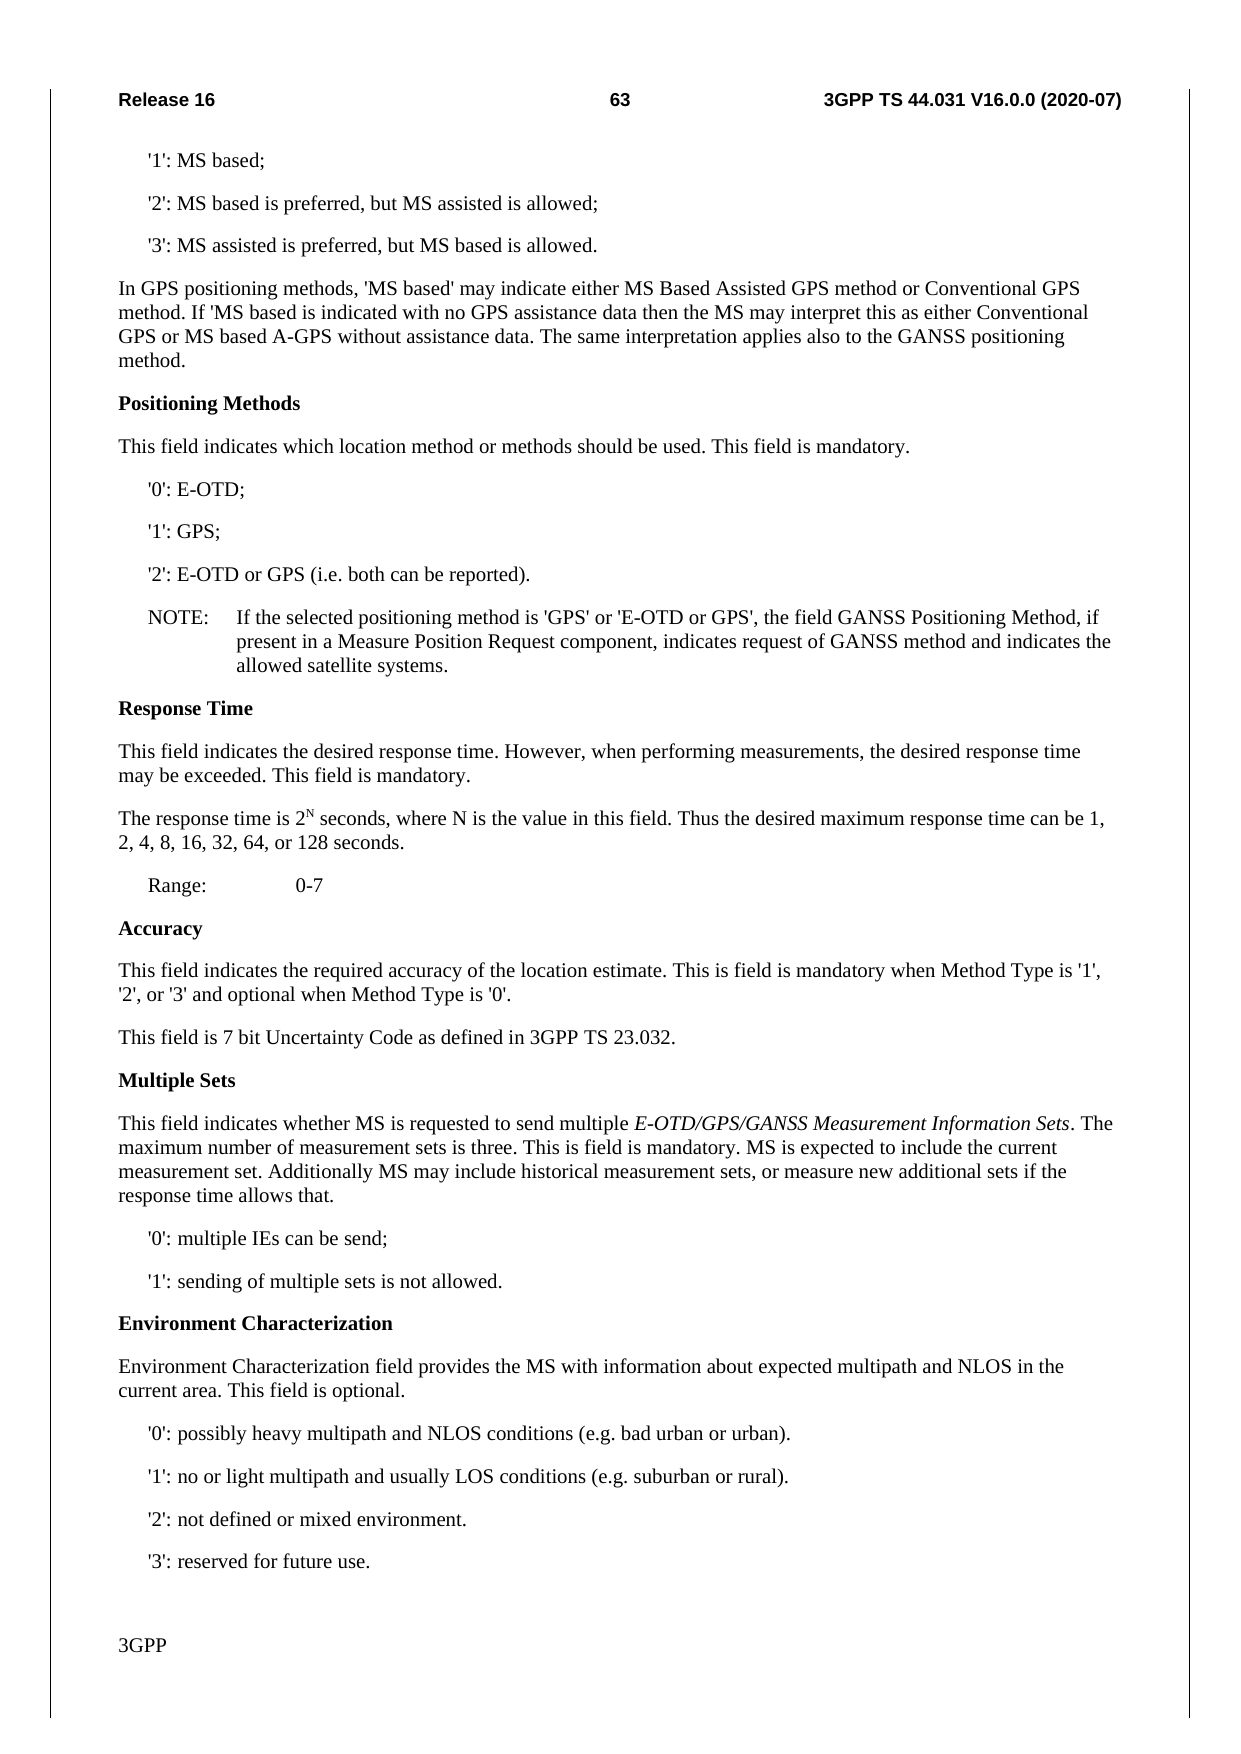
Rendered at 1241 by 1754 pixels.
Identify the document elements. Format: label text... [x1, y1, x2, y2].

text Positioning Methods [118, 391, 1122, 415]
text '3': MS assisted is preferred, but MS based is allowed. [148, 233, 1122, 257]
text In GPS positioning methods, 'MS based' may indicate either MS Based Assisted GPS method or Conventional GPS method. If 'MS based is indicated with no GPS assistance data then the MS may interpret this as either Conventional GPS or MS based A-GPS without assistance data. The same interpretation applies also to the GANSS positioning method. [118, 276, 1122, 372]
text '0': possibly heavy multipath and NLOS conditions (e.g. bad urban or urban). [148, 1421, 1122, 1445]
text '2': MS based is preferred, but MS assisted is allowed; [148, 190, 1122, 214]
text Range: 0-7 [148, 873, 1122, 897]
text '0': E-OTD; [148, 477, 1122, 501]
text Environment Characterization [118, 1311, 1122, 1335]
text This field indicates whether MS is requested to send multiple E-OTD/GPS/GANSS Measurement Information Sets. The maximum number of measurement sets is three. This is field is mandatory. MS is expected to include the current measurement set. Additionally MS may include historical measurement sets, or measure new additional sets if the response time allows that. [118, 1111, 1122, 1207]
text '2': not defined or mixed environment. [148, 1507, 1122, 1531]
text '1': GPS; [148, 519, 1122, 543]
text Accuracy [118, 915, 1122, 939]
text This field indicates the desired response time. However, when performing measurements, the desired response time may be exceeded. This field is mandatory. [118, 739, 1122, 787]
text '1': sending of multiple sets is not allowed. [148, 1268, 1122, 1293]
text This field is 7 bit Uncertainty Code as defined in 3GPP TS 23.032. [118, 1025, 1122, 1049]
text '0': multiple IEs can be send; [148, 1226, 1122, 1250]
text This field indicates which location method or methods should be used. This field is mandatory. [118, 434, 1122, 458]
text '1': no or light multipath and usually LOS conditions (e.g. suburban or rural). [148, 1464, 1122, 1488]
text '2': E-OTD or GPS (i.e. both can be reported). [148, 562, 1122, 586]
text '1': MS based; [148, 148, 1122, 172]
text The response time is 2N seconds, where N is the value in this field. Thus the desired maximum response time can be 1, 2, 4, 8, 16, 32, 64, or 128 seconds. [118, 806, 1122, 854]
text Multiple Sets [118, 1068, 1122, 1092]
text NOTE: If the selected positioning method is 'GPS' or 'E-OTD or GPS', the field GANSS Positioning Method, if present in a Measure Position Request component, indicates request of GANSS method and indicates the allowed satellite systems. [148, 605, 1122, 677]
text Response Time [118, 696, 1122, 720]
text Environment Characterization field provides the MS with information about expected multipath and NLOS in the current area. This field is optional. [118, 1354, 1122, 1402]
text This field indicates the required accuracy of the location estimate. This is field is mandatory when Method Type is '1', '2', or '3' and optional when Method Type is '0'. [118, 958, 1122, 1006]
text '3': reserved for future use. [148, 1549, 1122, 1573]
